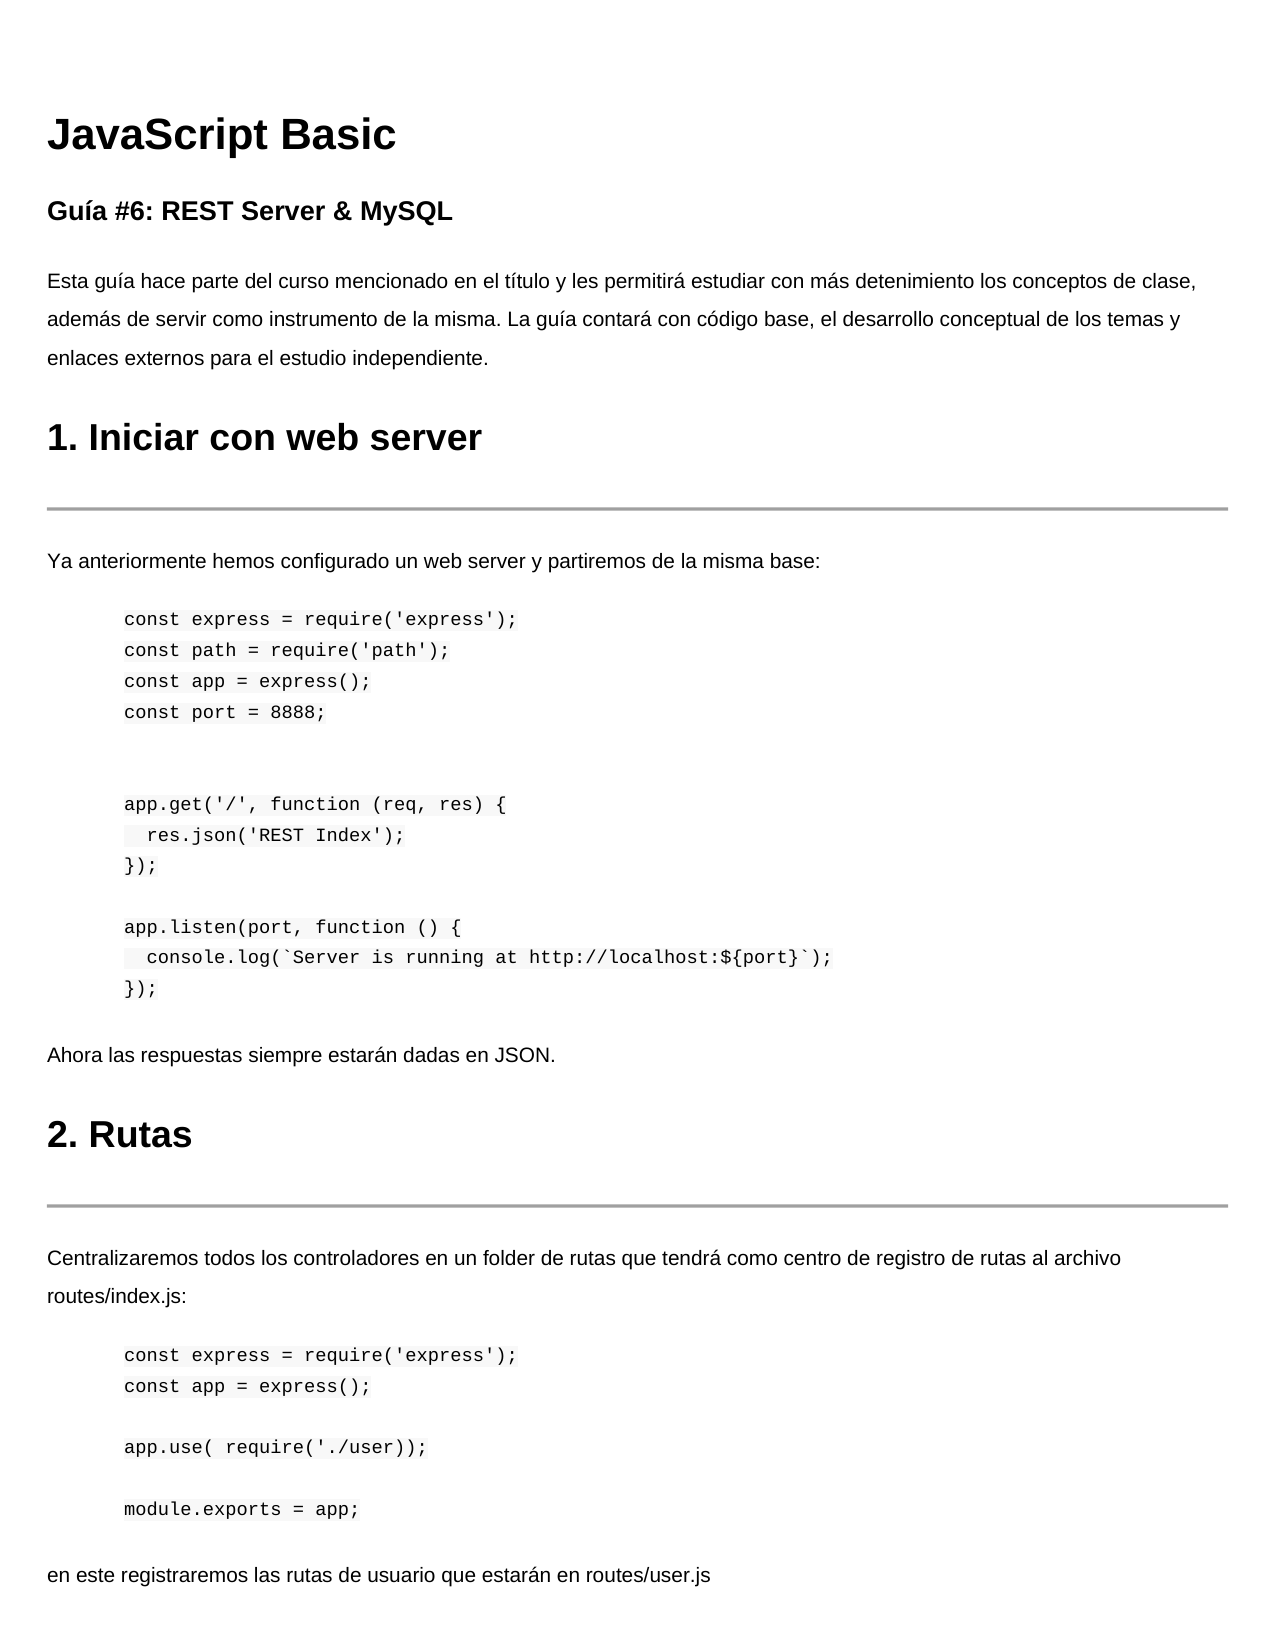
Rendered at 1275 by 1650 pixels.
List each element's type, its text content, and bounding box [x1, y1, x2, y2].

text const express = require('express'); const path = require('path'); const app = express(); const port = 8888; app.get('/', function (req, res) { res.json('REST Index'); }); app.listen(port, function () { console.log(`Server is running at http://localhost:${port}`); }); [124, 610, 1212, 1000]
text Centralizaremos todos los controladores en un folder de rutas que tendrá como centro de registro de rutas al archivo routes/index.js: [47, 1208, 1228, 1308]
subtitle Guía #6: REST Server & MySQL [47, 195, 1228, 227]
text Ahora las respuestas siempre estarán dadas en JSON. [47, 1042, 1228, 1066]
subtitle JavaScript Basic [47, 109, 1228, 159]
text Ya anteriormente hemos configurado un web server y partiremos de la misma base: [47, 511, 1228, 572]
subtitle 1. Iniciar con web server [47, 415, 1228, 458]
text Esta guía hace parte del curso mencionado en el título y les permitirá estudiar con más detenimiento los conceptos de clase, además de servir como instrumento de la misma. La guía contará con código base, el desarrollo conceptual de los temas y enlaces externos para el estudio independiente. [47, 269, 1228, 369]
text en este registraremos las rutas de usuario que estarán en routes/user.js [47, 1563, 1228, 1587]
text const express = require('express'); const app = express(); app.use( require('./user)); module.exports = app; [124, 1346, 1212, 1521]
subtitle 2. Rutas [47, 1112, 1228, 1155]
